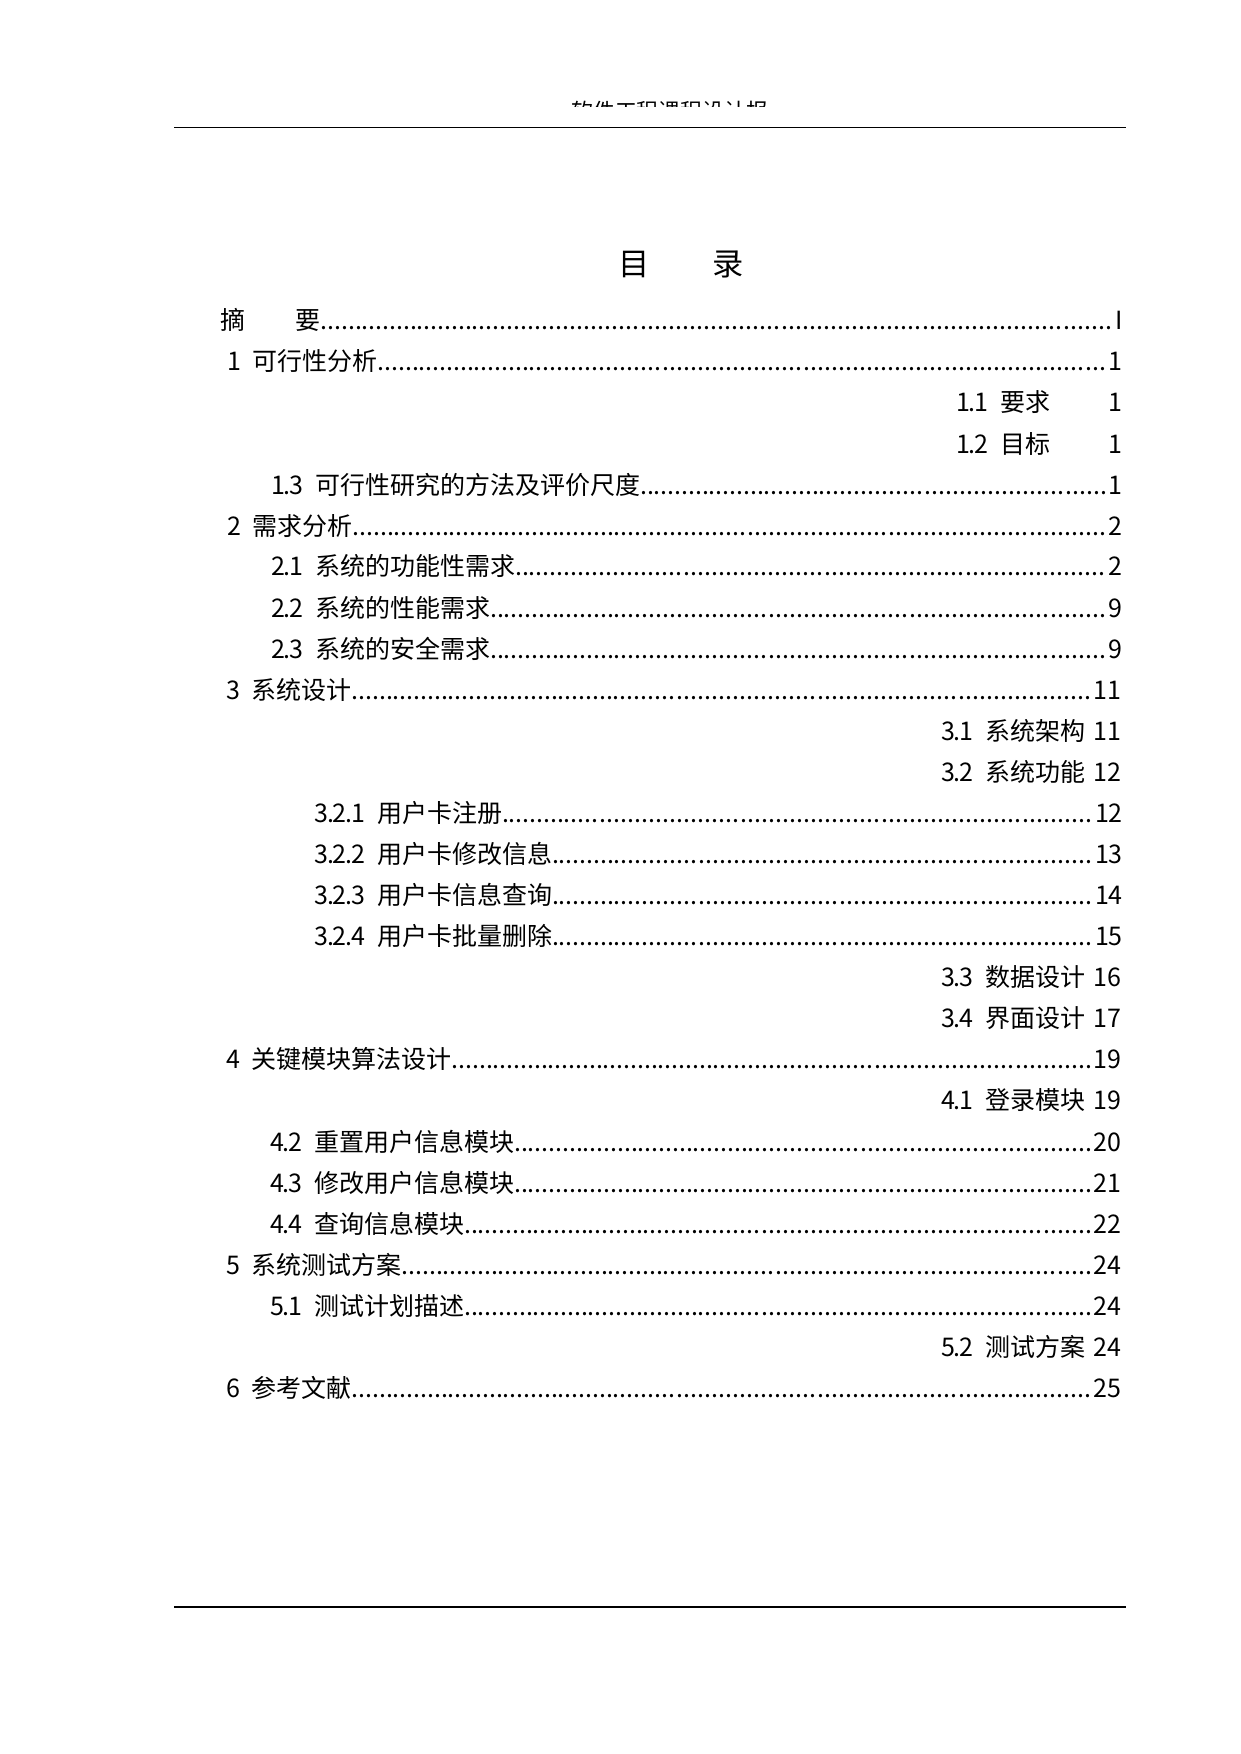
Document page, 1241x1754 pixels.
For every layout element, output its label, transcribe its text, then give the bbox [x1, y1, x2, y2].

text 目 录 [162, 239, 1199, 284]
